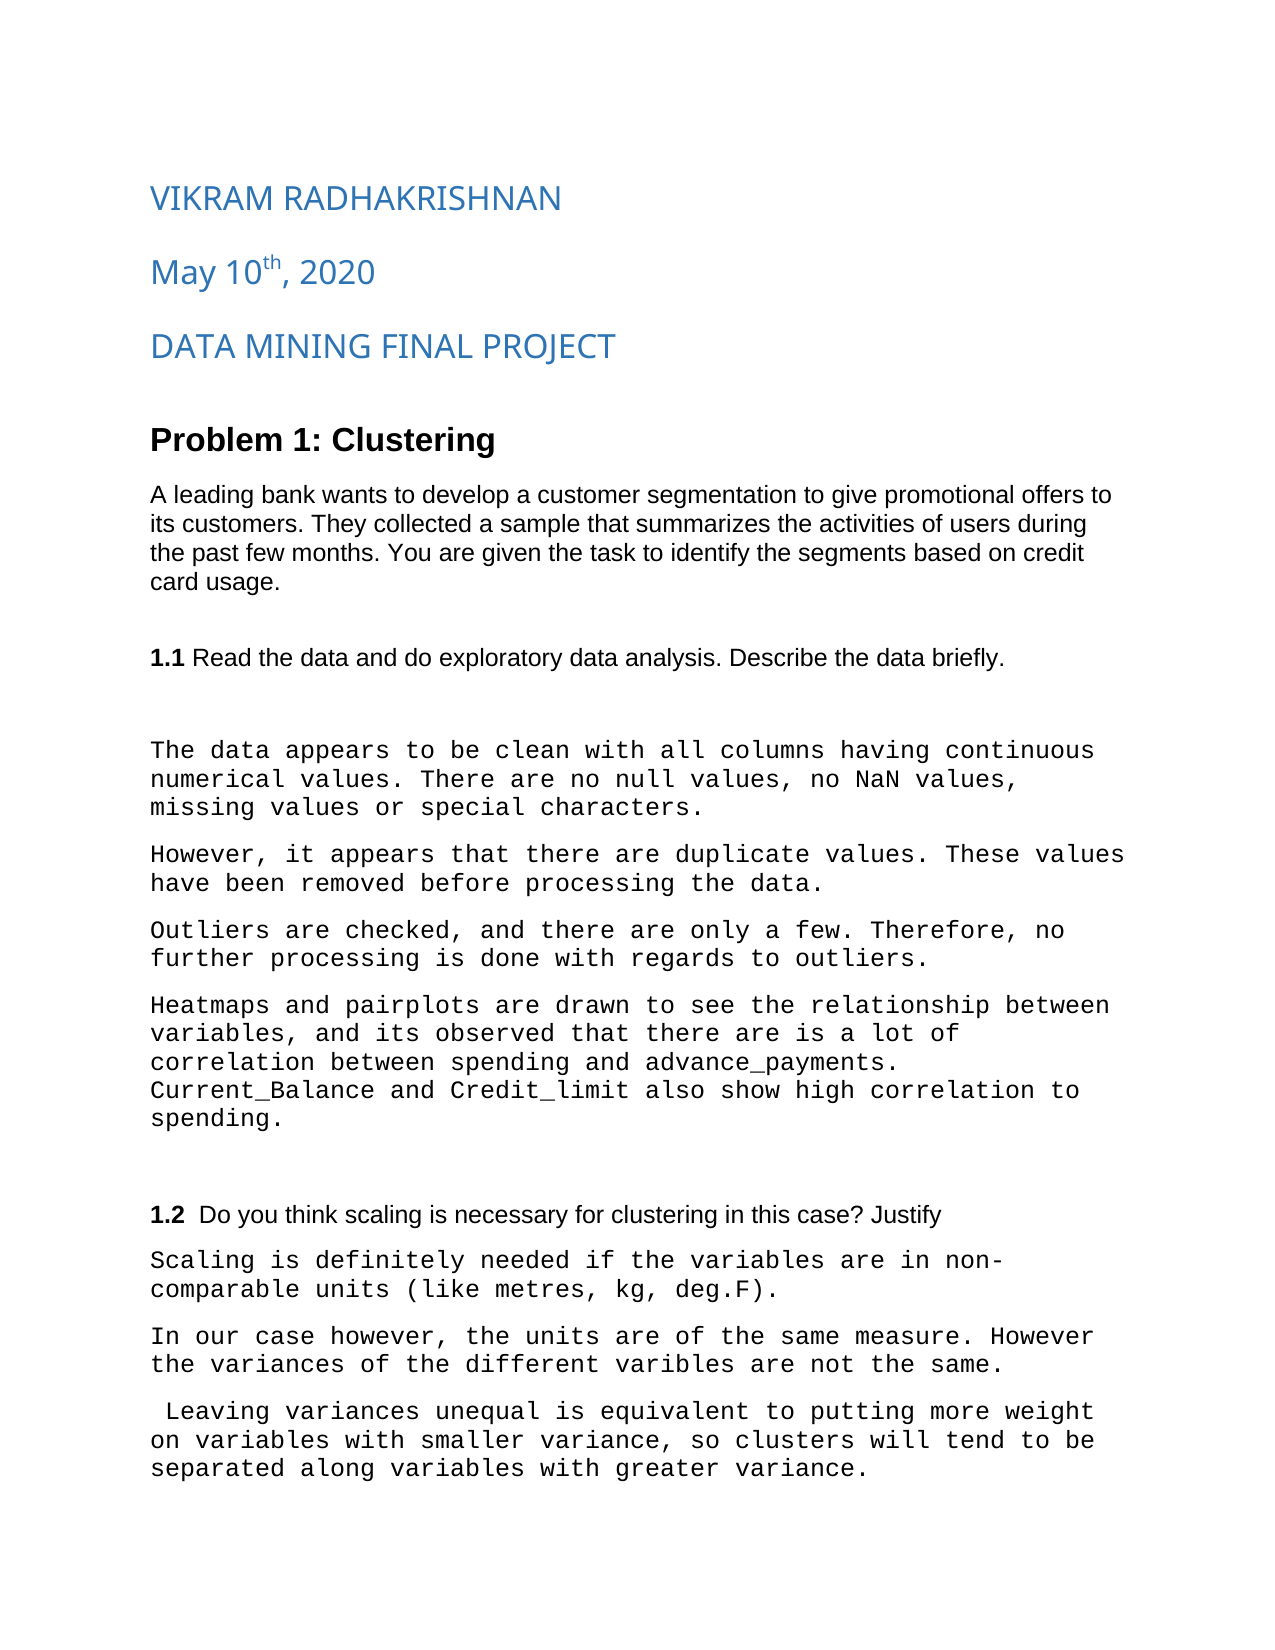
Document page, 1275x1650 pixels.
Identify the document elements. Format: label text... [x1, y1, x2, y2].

subtitle May 10th, 2020 [150, 249, 1125, 294]
text In our case however, the units are of the same measure. However the variances of the different varibles are not the same. [150, 1323, 1125, 1380]
subtitle DATA MINING FINAL PROJECT Problem 1: Clustering [150, 323, 1125, 459]
text Scaling is definitely needed if the variables are in non-comparable units (like metres, kg, deg.F). [150, 1248, 1125, 1305]
text A leading bank wants to develop a customer segmentation to give promotional offers to its customers. They collected a sample that summarizes the activities of users during the past few months. You are given the task to identify the segments based on credit card usage. [150, 481, 1125, 596]
text 1.2 Do you think scaling is necessary for clustering in this case? Justify [150, 1201, 1125, 1229]
text Leaving variances unequal is equivalent to putting more weight on variables with smaller variance, so clusters will tend to be separated along variables with greater variance. [150, 1399, 1125, 1484]
text The data appears to be clean with all columns having continuous numerical values. There are no null values, no NaN values, missing values or special characters. [150, 738, 1125, 823]
text However, it appears that there are duplicate values. These values have been removed before processing the data. [150, 842, 1125, 898]
text Heatmaps and pairplots are drawn to see the relationship between variables, and its observed that there are is a lot of correlation between spending and advance_payments. Current_Balance and Credit_limit also show high correlation to spending. [150, 993, 1125, 1134]
subtitle VIKRAM RADHAKRISHNAN [150, 175, 1125, 220]
text 1.1 Read the data and do exploratory data analysis. Describe the data briefly. [150, 614, 1125, 672]
text Outliers are checked, and there are only a few. Therefore, no further processing is done with regards to outliers. [150, 917, 1125, 974]
